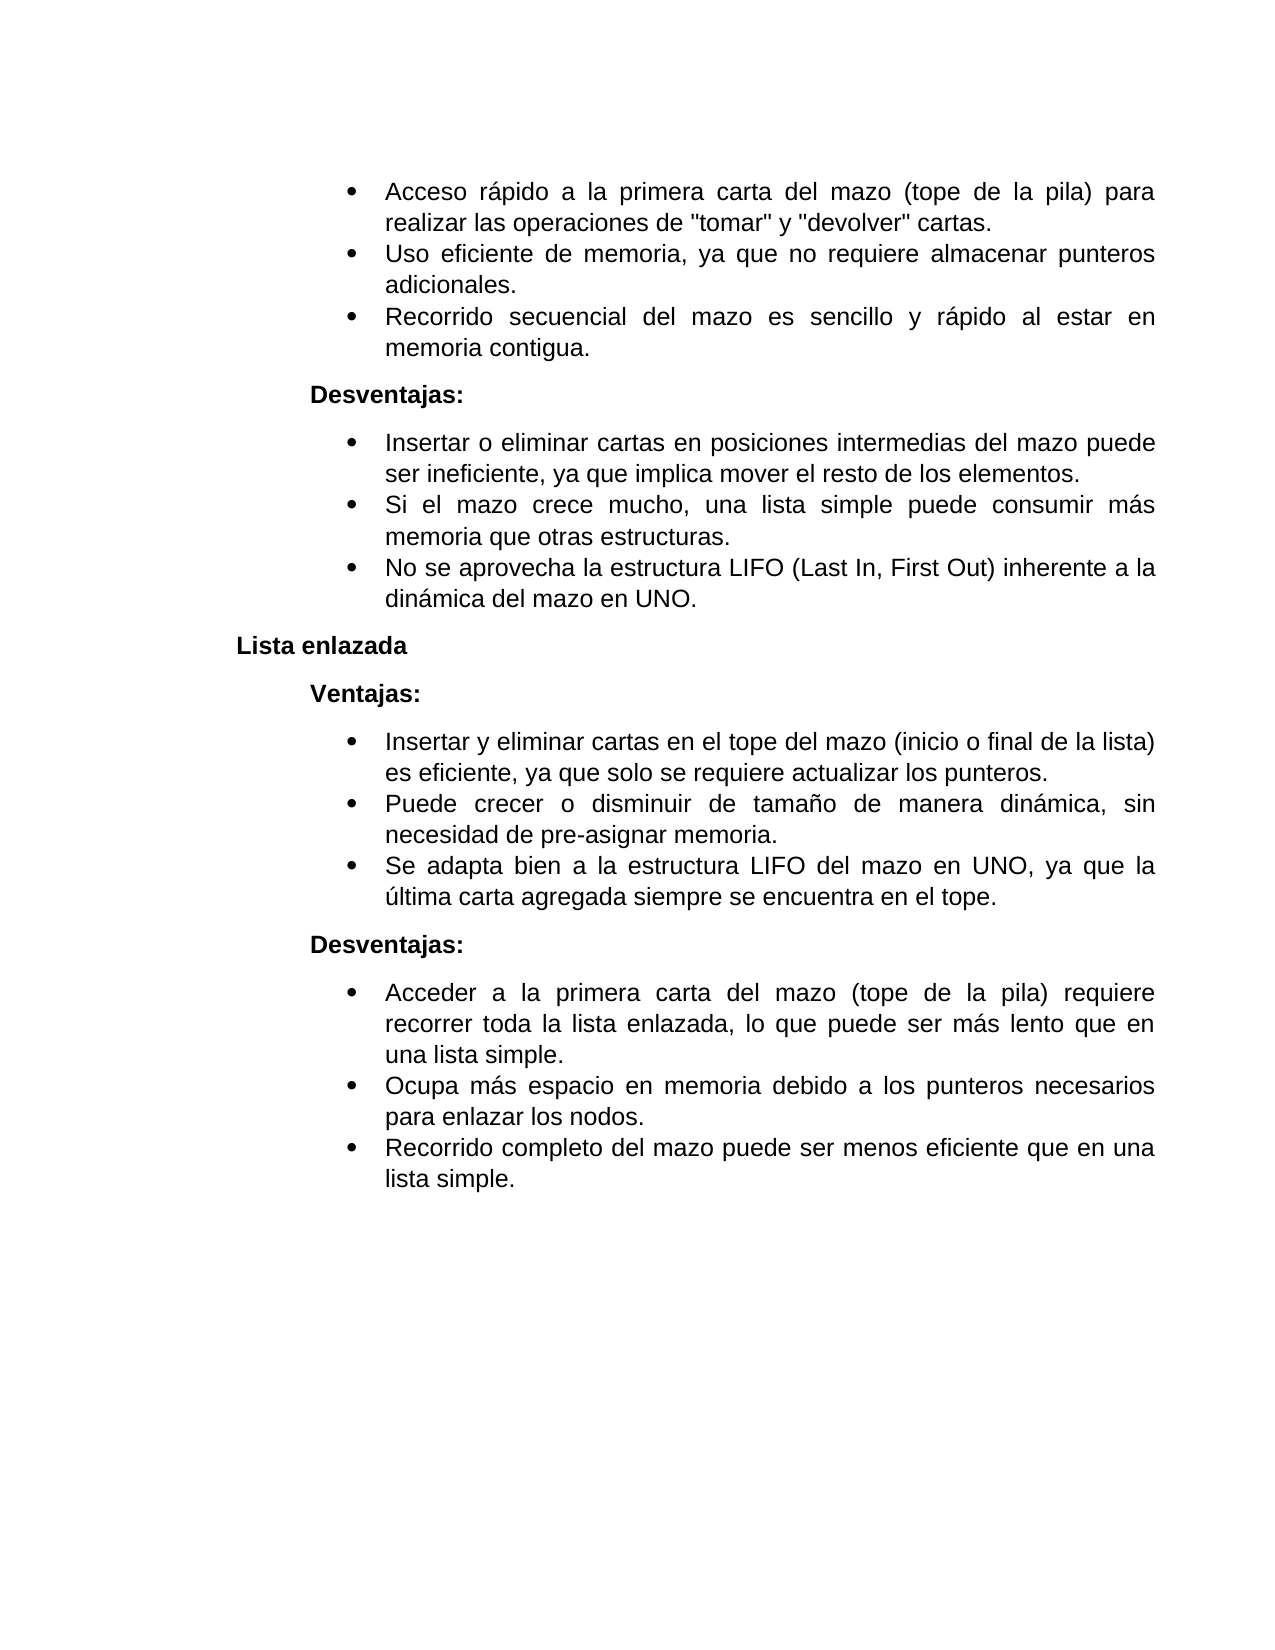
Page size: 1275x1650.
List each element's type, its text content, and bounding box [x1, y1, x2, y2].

text Desventajas: [310, 380, 1157, 409]
list Insertar o eliminar cartas en posiciones intermedias del mazo puede ser ineficiente, ya que implica mover el resto de los elementos. [347, 428, 1157, 488]
list Insertar y eliminar cartas en el tope del mazo (inicio o final de la lista) es eficiente, ya que solo se requiere actualizar los punteros. [347, 727, 1157, 787]
list Si el mazo crece mucho, una lista simple puede consumir más memoria que otras estructuras. [347, 490, 1157, 550]
list Acceder a la primera carta del mazo (tope de la pila) requiere recorrer toda la lista enlazada, lo que puede ser más lento que en una lista simple. [347, 978, 1157, 1069]
text Ventajas: [236, 679, 1157, 708]
list Ocupa más espacio en memoria debido a los punteros necesarios para enlazar los nodos. [347, 1071, 1157, 1131]
list Recorrido completo del mazo puede ser menos eficiente que en una lista simple. [347, 1133, 1157, 1193]
list Recorrido secuencial del mazo es sencillo y rápido al estar en memoria contigua. [347, 302, 1157, 361]
text Desventajas: [310, 930, 1157, 959]
list No se aprovecha la estructura LIFO (Last In, First Out) inherente a la dinámica del mazo en UNO. [347, 552, 1157, 612]
list Uso eficiente de memoria, ya que no requiere almacenar punteros adicionales. [347, 239, 1157, 299]
list Puede crecer o disminuir de tamaño de manera dinámica, sin necesidad de pre-asignar memoria. [347, 789, 1157, 849]
list Acceso rápido a la primera carta del mazo (tope de la pila) para realizar las operaciones de "tomar" y "devolver" cartas. [347, 177, 1157, 237]
list Se adapta bien a la estructura LIFO del mazo en UNO, ya que la última carta agregada siempre se encuentra en el tope. [347, 851, 1157, 911]
text Lista enlazada [236, 631, 1157, 660]
